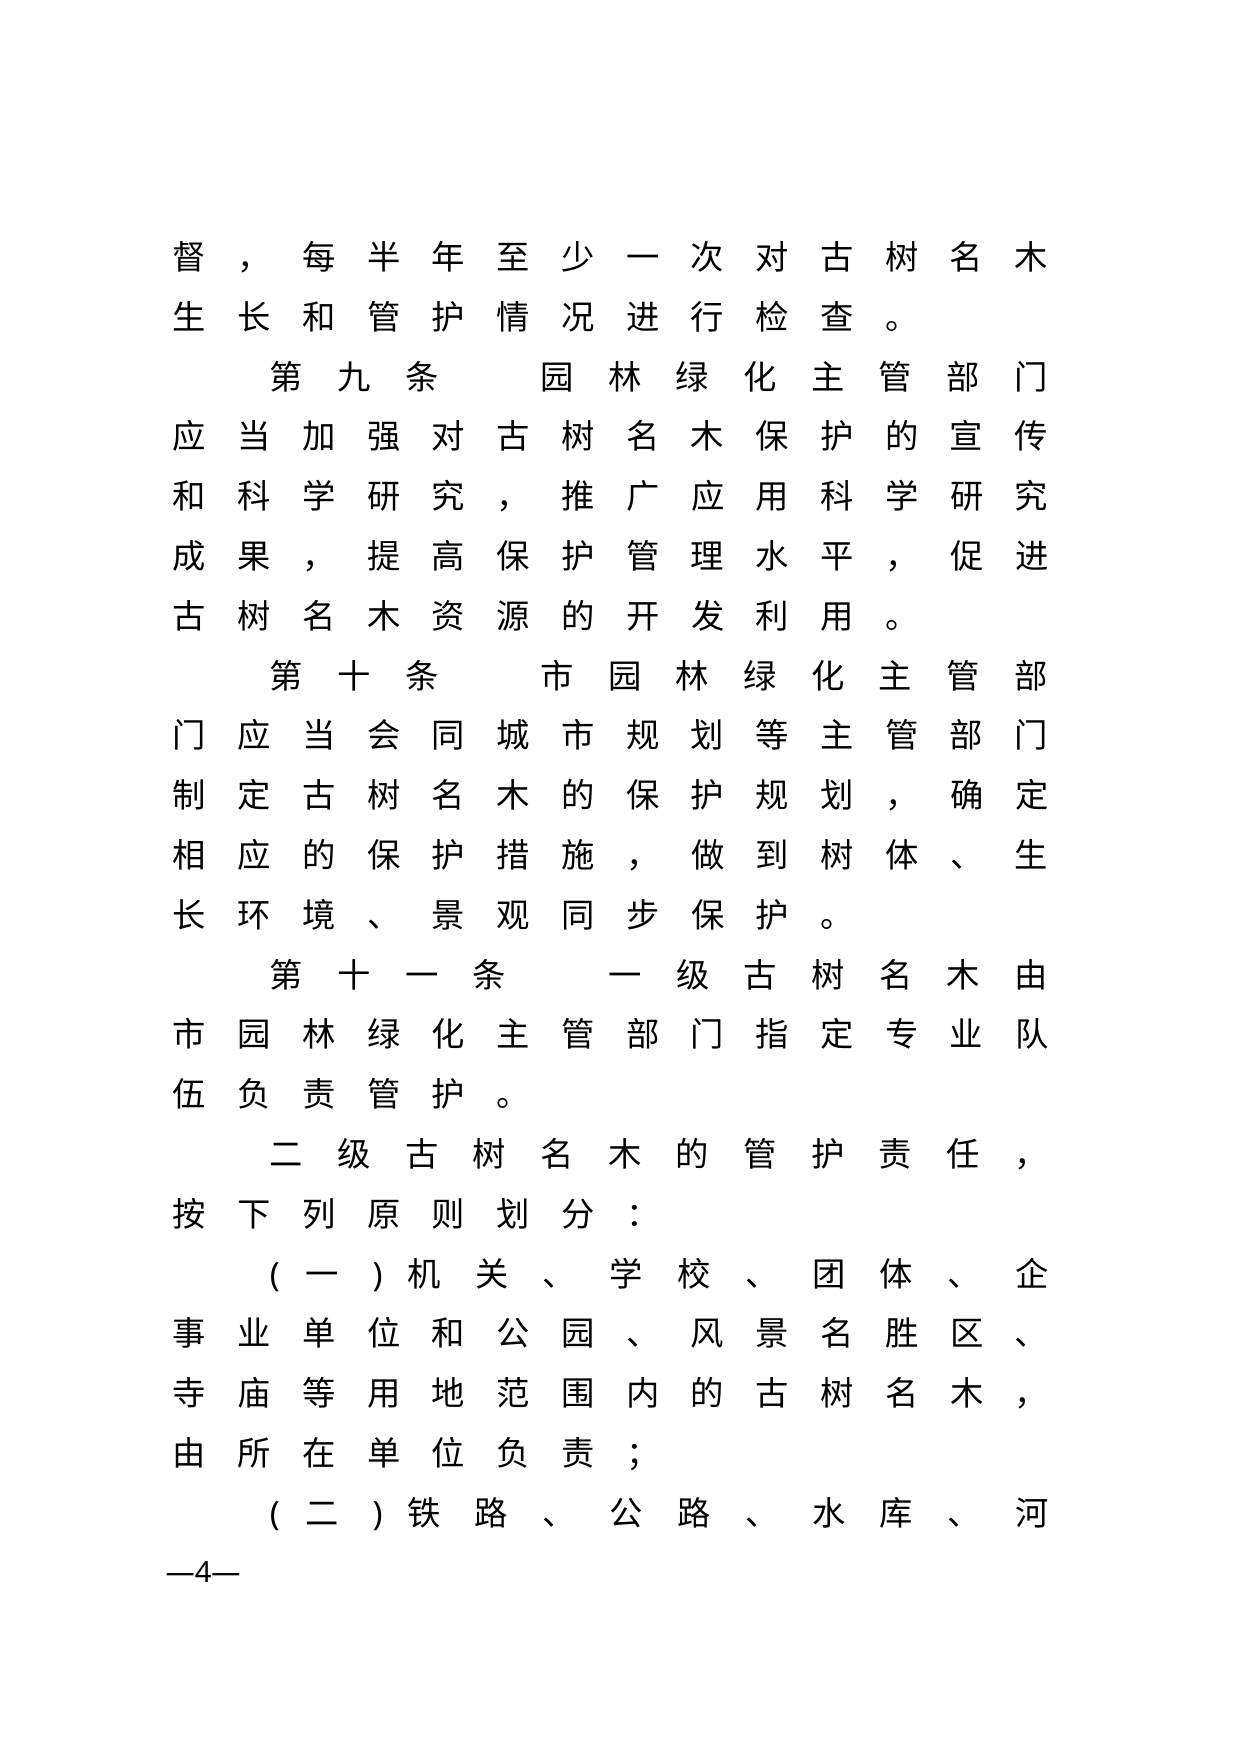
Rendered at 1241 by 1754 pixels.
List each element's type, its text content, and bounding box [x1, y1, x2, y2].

text 第十一条 一级古树名木由市园林绿化主管部门指定专业队伍负责管护。 [172, 943, 1079, 1122]
text (一)机关、学校、团体、企事业单位和公园、风景名胜区、寺庙等用地范围内的古树名木，由所在单位负责； [172, 1242, 1079, 1481]
text 第十条 市园林绿化主管部门应当会同城市规划等主管部门制定古树名木的保护规划，确定相应的保护措施，做到树体、生长环境、景观同步保护。 [172, 644, 1079, 943]
text 第九条 园林绿化主管部门应当加强对古树名木保护的宣传和科学研究，推广应用科学研究成果，提高保护管理水平，促进古树名木资源的开发利用。 [172, 345, 1079, 644]
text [172, 225, 1079, 345]
text 二级古树名木的管护责任，按下列原则划分： [172, 1122, 1079, 1242]
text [172, 1481, 1079, 1541]
